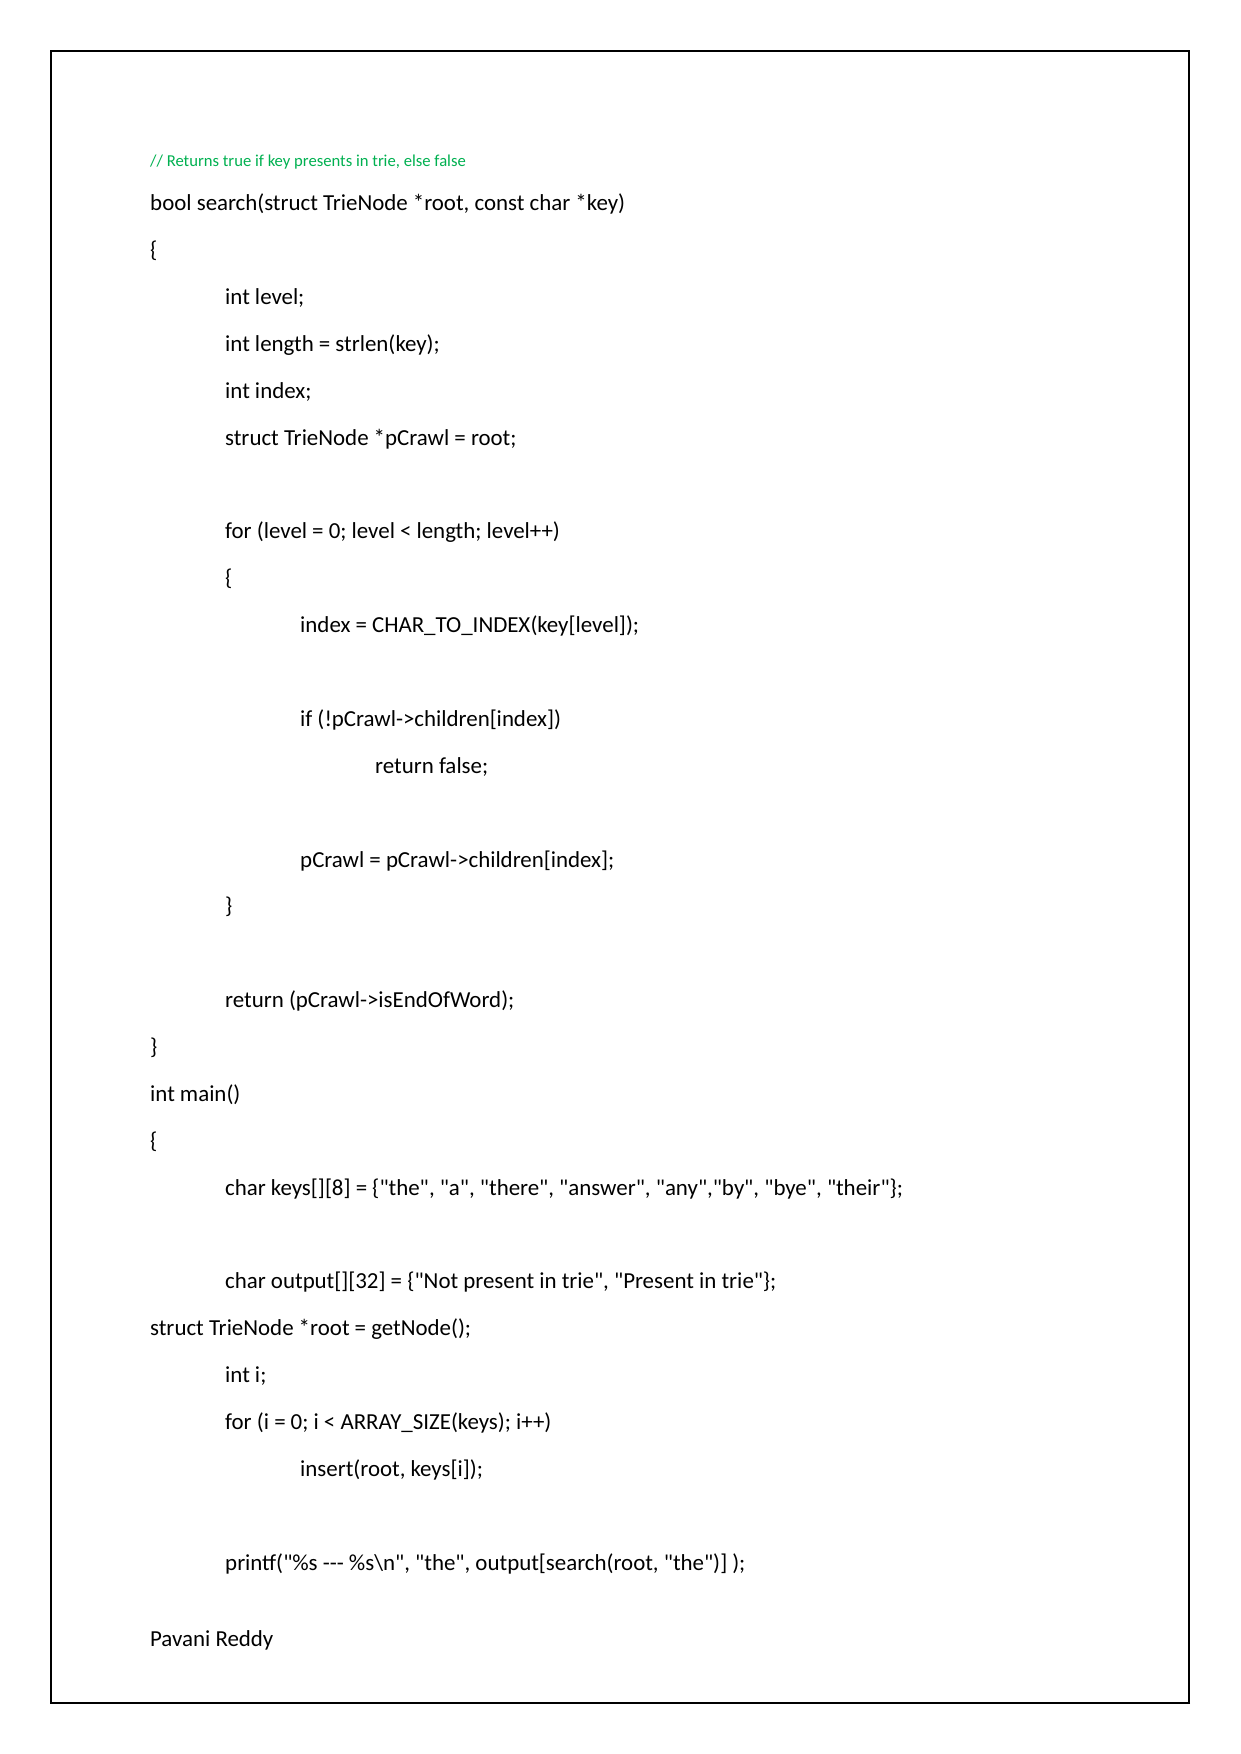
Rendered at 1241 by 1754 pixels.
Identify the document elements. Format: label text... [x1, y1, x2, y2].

text int main() [150, 1079, 1090, 1107]
text } [150, 892, 1090, 920]
text if (!pCrawl->children[index]) [150, 704, 1090, 732]
text bool search(struct TrieNode *root, const char *key) [150, 188, 1090, 217]
text { [150, 235, 1090, 263]
text int i; [150, 1360, 1090, 1388]
text int level; [150, 282, 1090, 310]
text struct TrieNode *root = getNode(); [150, 1313, 1090, 1342]
text insert(root, keys[i]); [150, 1454, 1090, 1482]
text { [150, 1126, 1090, 1154]
text for (i = 0; i < ARRAY_SIZE(keys); i++) [150, 1407, 1090, 1435]
text return (pCrawl->isEndOfWord); [150, 985, 1090, 1013]
text int index; [150, 376, 1090, 404]
text index = CHAR_TO_INDEX(key[level]); [150, 610, 1090, 638]
text int length = strlen(key); [150, 329, 1090, 357]
text } [150, 1032, 1090, 1060]
text printf("%s --- %s\n", "the", output[search(root, "the")] ); [150, 1548, 1090, 1576]
text // Returns true if key presents in trie, else false [150, 150, 1090, 170]
text char keys[][8] = {"the", "a", "there", "answer", "any","by", "bye", "their"}; [150, 1173, 1090, 1201]
text for (level = 0; level < length; level++) [150, 517, 1090, 545]
text return false; [150, 751, 1090, 779]
text pCrawl = pCrawl->children[index]; [150, 845, 1090, 873]
text { [150, 563, 1090, 592]
text char output[][32] = {"Not present in trie", "Present in trie"}; [150, 1267, 1090, 1295]
text struct TrieNode *pCrawl = root; [150, 423, 1090, 451]
